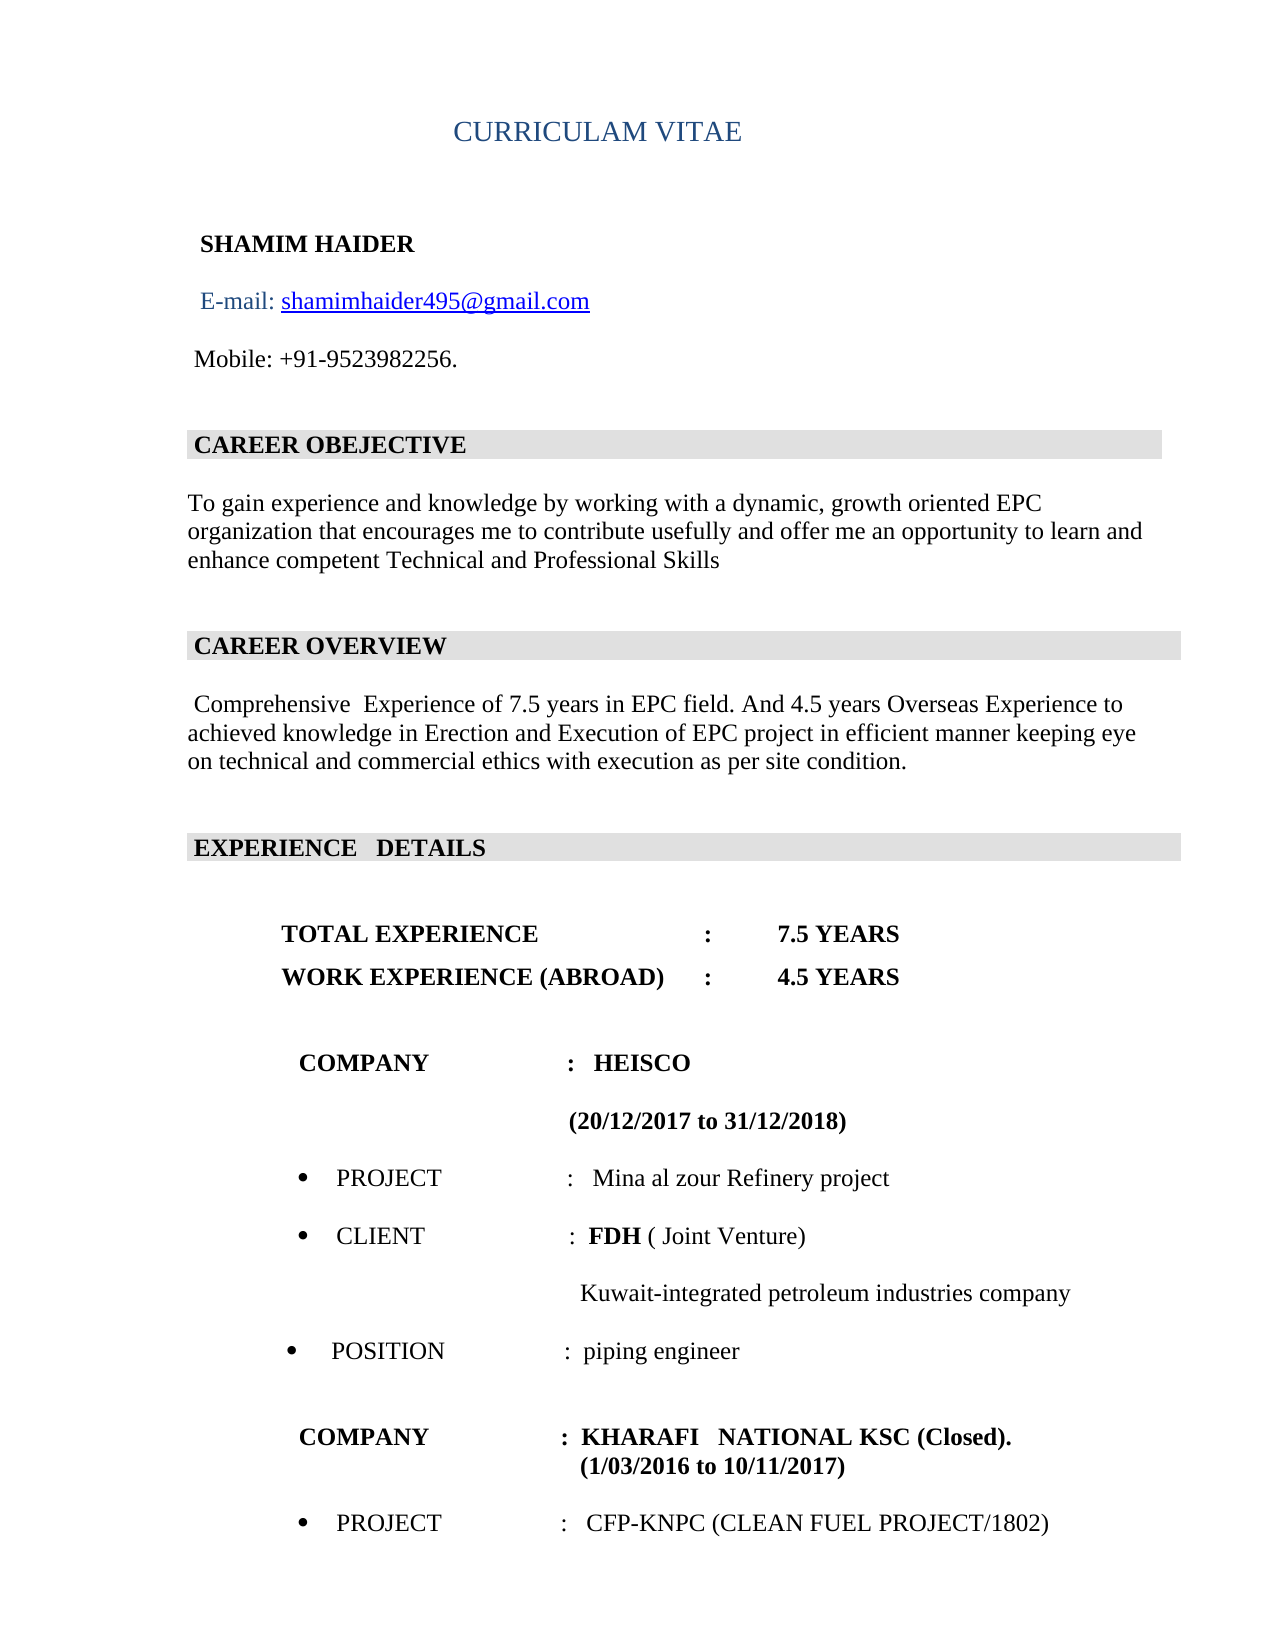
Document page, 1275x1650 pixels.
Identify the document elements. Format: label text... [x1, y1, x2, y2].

text CAREER OVERVIEW [187, 631, 1181, 660]
text E-mail: shamimhaider495@gmail.com [187, 286, 1162, 315]
text Kuwait-integrated petroleum industries company [336, 1278, 1162, 1307]
text (1/03/2016 to 10/11/2017) [261, 1451, 1162, 1479]
text To gain experience and knowledge by working with a dynamic, growth oriented EPC organization that encourages me to contribute usefully and offer me an opportunity to learn and enhance competent Technical and Professional Skills [187, 488, 1162, 574]
list POSITION : piping engineer [287, 1336, 1162, 1364]
text Comprehensive Experience of 7.5 years in EPC field. And 4.5 years Overseas Experience to achieved knowledge in Erection and Execution of EPC project in efficient manner keeping eye on technical and commercial ethics with execution as per site condition. [187, 689, 1162, 775]
text COMPANY : HEISCO [261, 1048, 1162, 1077]
text TOTAL EXPERIENCE : 7.5 YEARS [187, 919, 1162, 948]
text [261, 1422, 1162, 1451]
list CLIENT : FDH ( Joint Venture) [299, 1221, 1162, 1249]
list PROJECT : Mina al zour Refinery project [299, 1163, 1162, 1192]
text WORK EXPERIENCE (ABROAD) : 4.5 YEARS [187, 962, 1162, 991]
text SHAMIM HAIDER [187, 229, 1162, 258]
list PROJECT : CFP-KNPC (CLEAN FUEL PROJECT/1802) [299, 1508, 1162, 1537]
text EXPERIENCE DETAILS [187, 833, 1181, 861]
text CURRICULAM VITAE [187, 114, 1162, 147]
text CAREER OBEJECTIVE [187, 430, 1162, 459]
text (20/12/2017 to 31/12/2018) [187, 1106, 1162, 1134]
text Mobile: +91-9523982256. [187, 344, 1162, 373]
